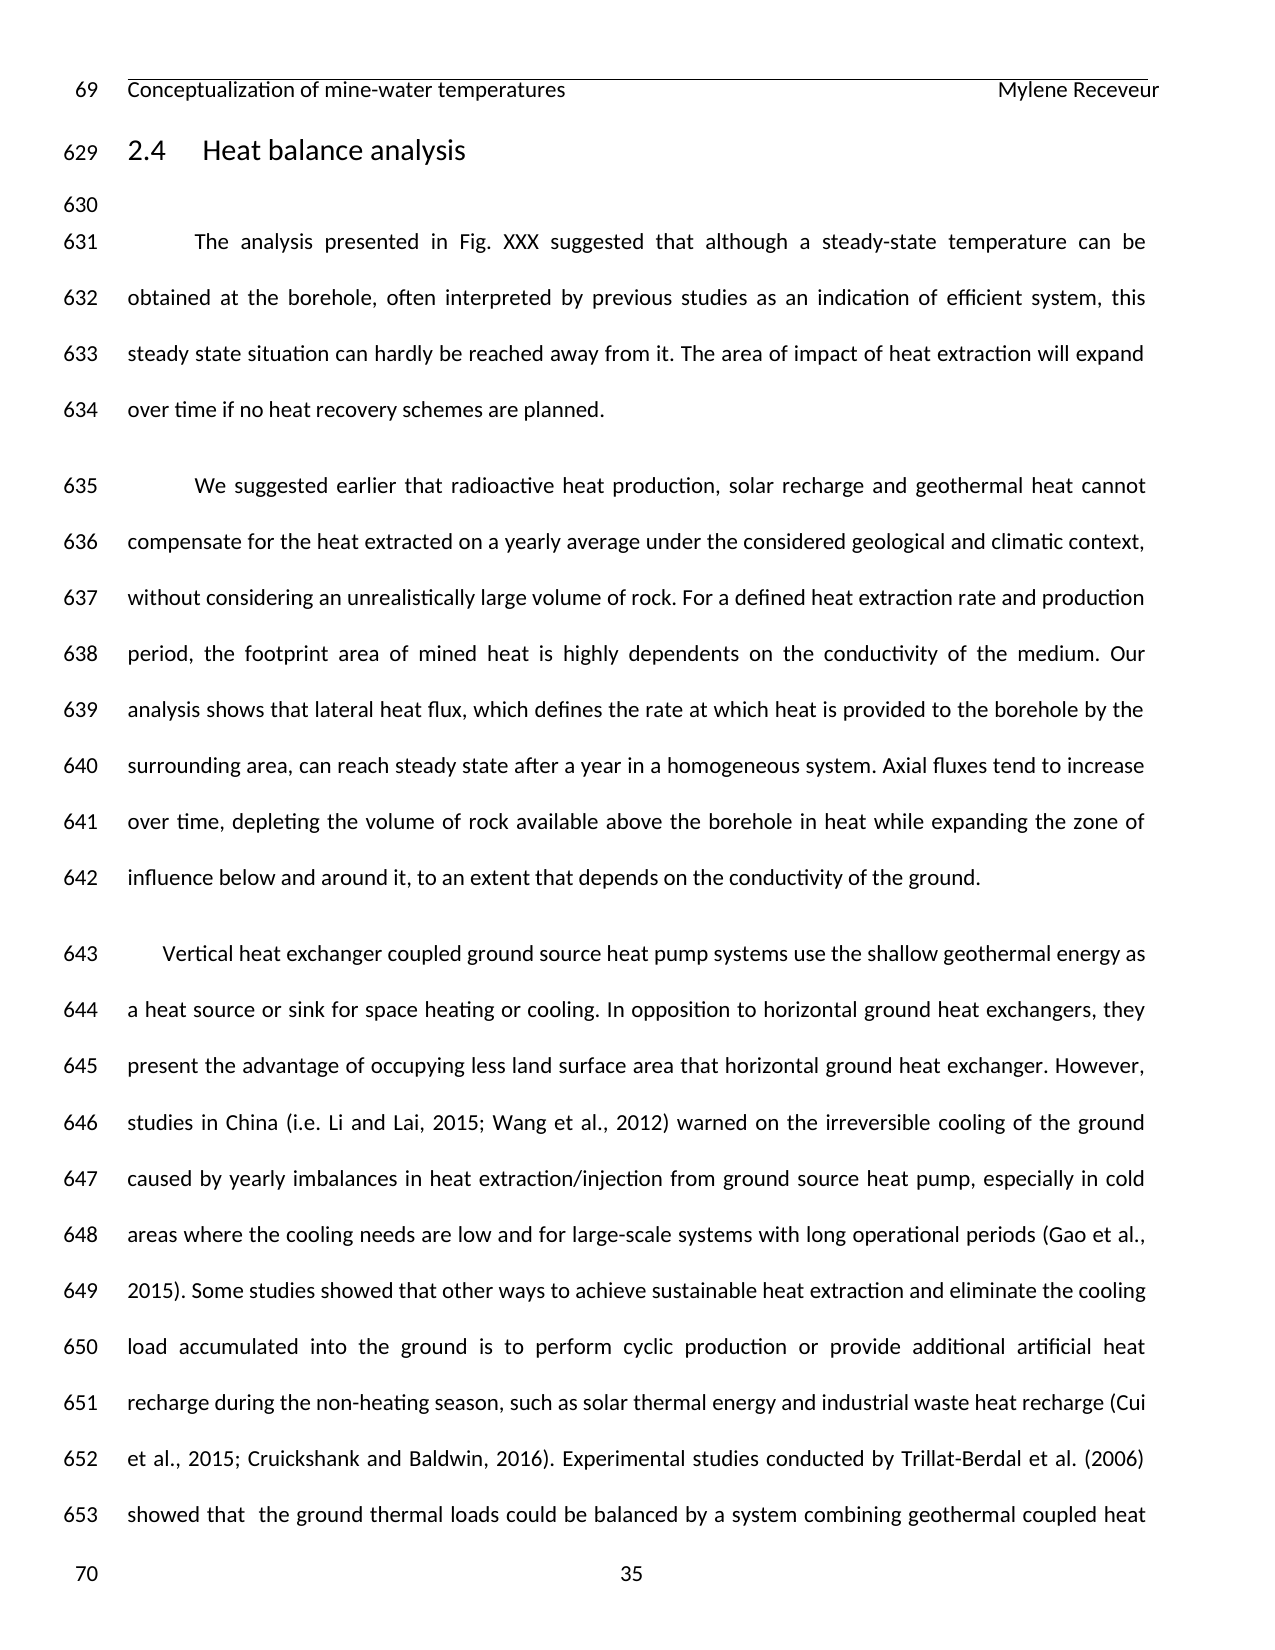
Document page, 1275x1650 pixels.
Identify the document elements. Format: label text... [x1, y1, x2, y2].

text We suggested earlier that radioactive heat production, solar recharge and geothermal heat cannot compensate for the heat extracted on a yearly average under the considered geological and climatic context, without considering an unrealistically large volume of rock. For a defined heat extraction rate and production period, the footprint area of mined heat is highly dependents on the conductivity of the medium. Our analysis shows that lateral heat flux, which defines the rate at which heat is provided to the borehole by the surrounding area, can reach steady state after a year in a homogeneous system. Axial fluxes tend to increase over time, depleting the volume of rock available above the borehole in heat while expanding the zone of influence below and around it, to an extent that depends on the conductivity of the ground. [127, 471, 1147, 891]
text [127, 939, 1147, 1528]
text The analysis presented in Fig. XXX suggested that although a steady-state temperature can be obtained at the borehole, often interpreted by previous studies as an indication of efficient system, this steady state situation can hardly be reached away from it. The area of impact of heat extraction will expand over time if no heat recovery schemes are planned. [127, 227, 1147, 423]
subtitle Heat balance analysis [127, 131, 1147, 168]
